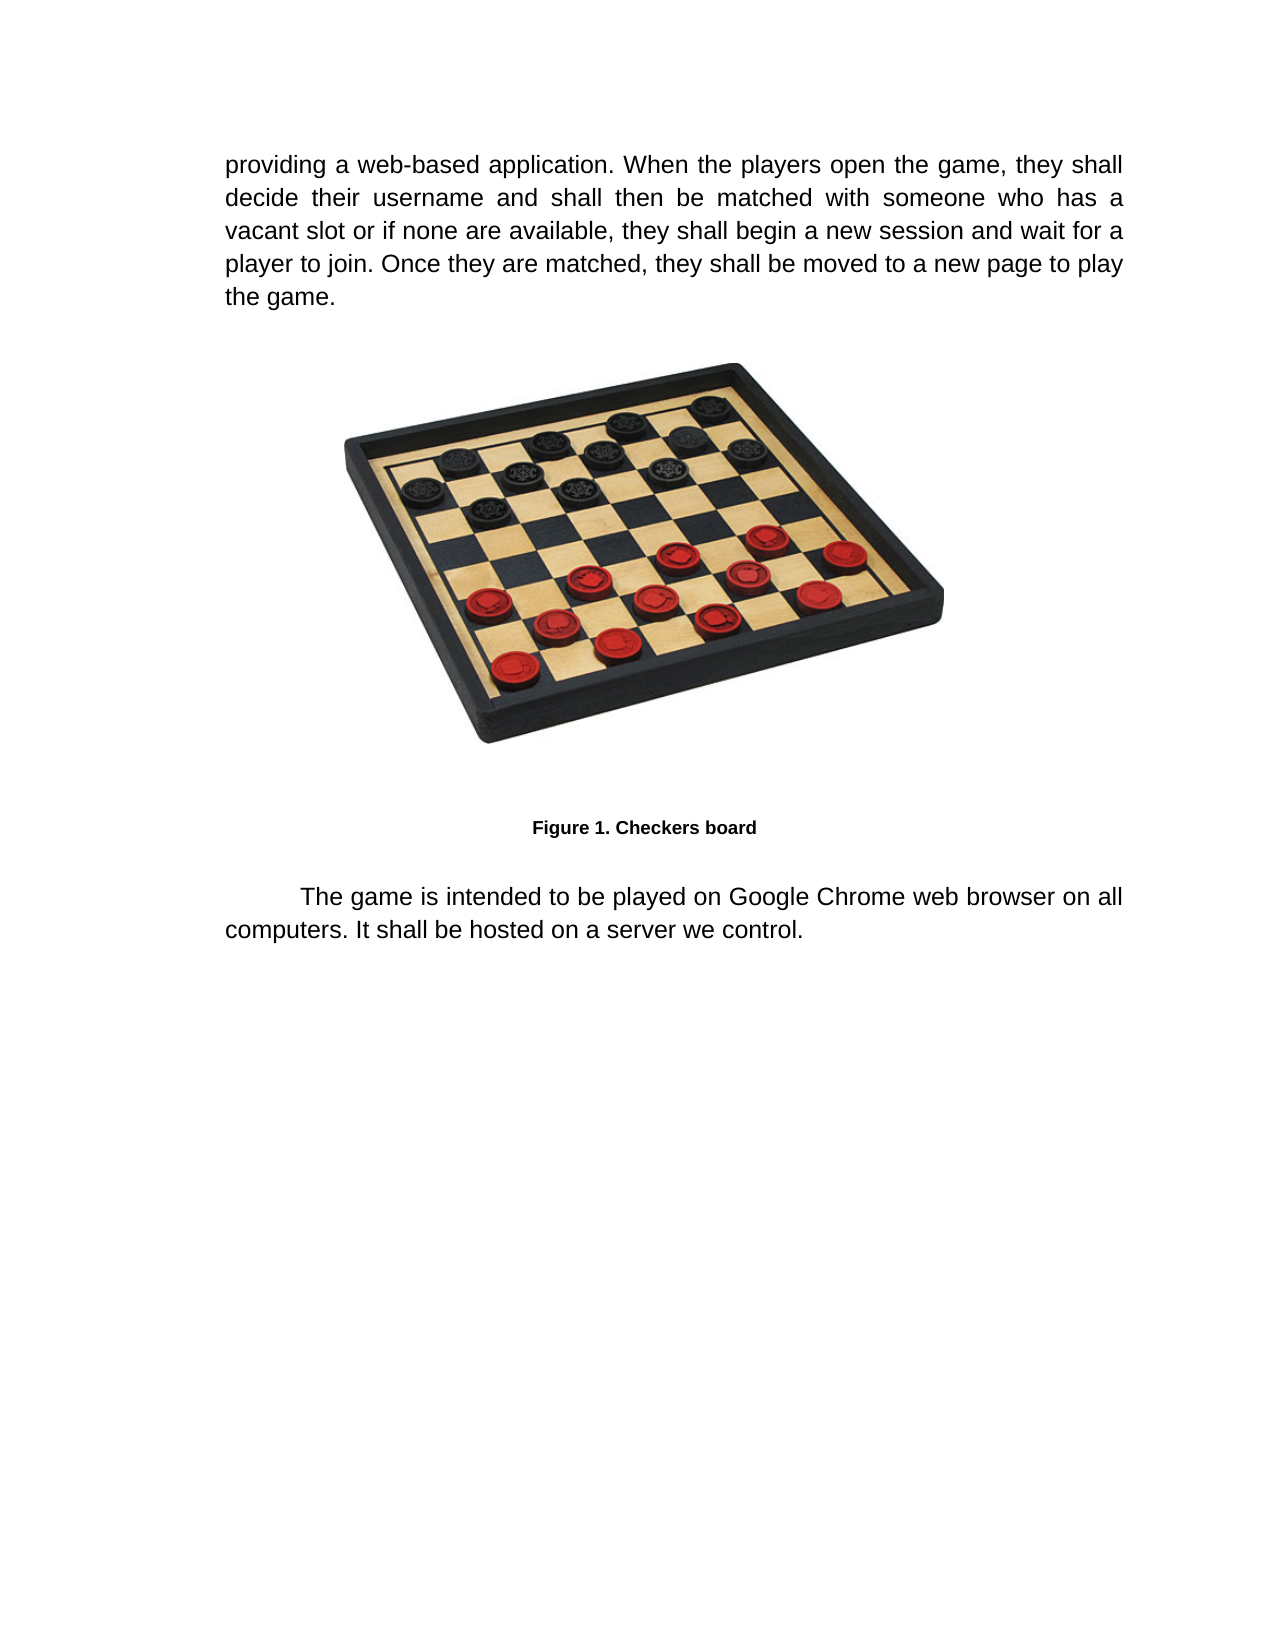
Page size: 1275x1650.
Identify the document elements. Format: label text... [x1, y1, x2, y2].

text The game is intended to be played on Google Chrome web browser on all computers. It shall be hosted on a server we control. [225, 882, 1125, 944]
table_header [307, 315, 982, 807]
picture [343, 363, 944, 744]
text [225, 150, 1125, 311]
table_cell Figure 1. Checkers board [307, 807, 982, 849]
